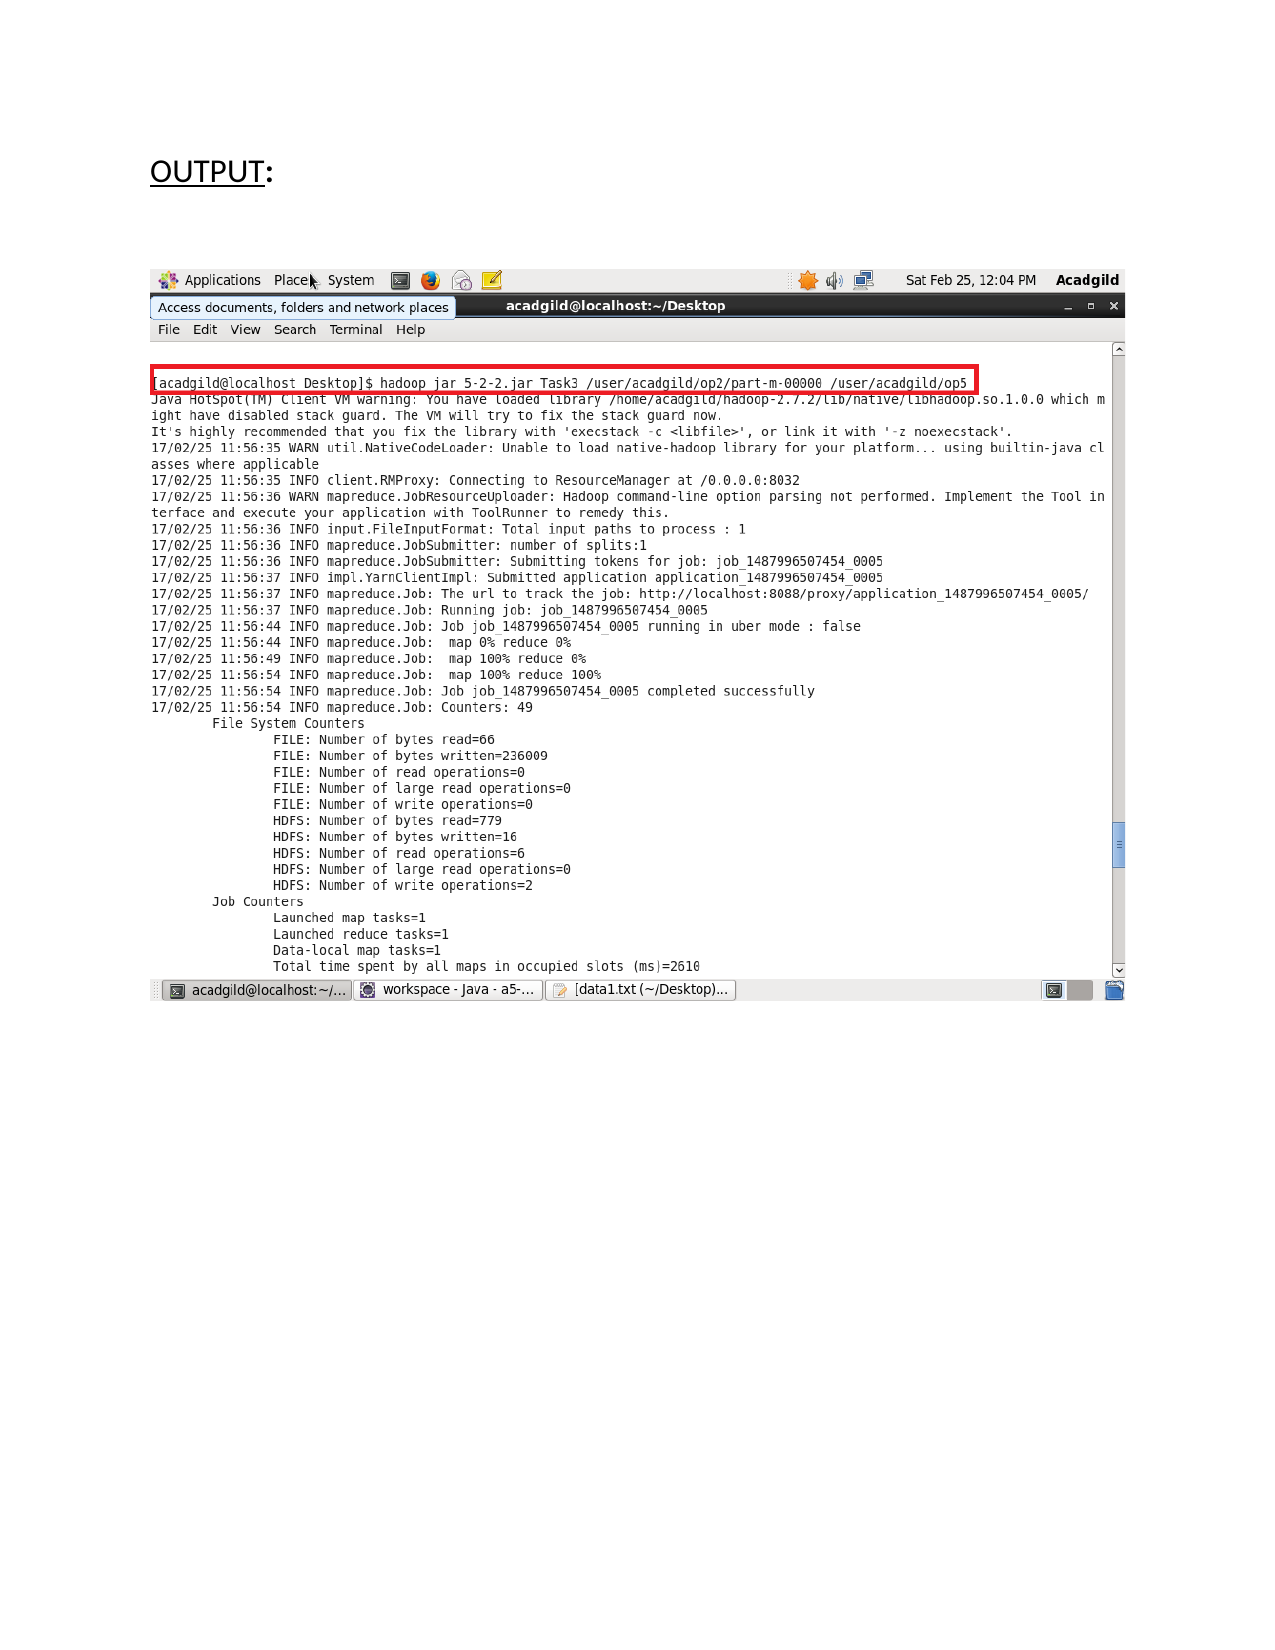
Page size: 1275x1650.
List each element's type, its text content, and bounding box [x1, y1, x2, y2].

text OUTPUT: [150, 150, 1125, 191]
picture [150, 269, 1125, 1001]
